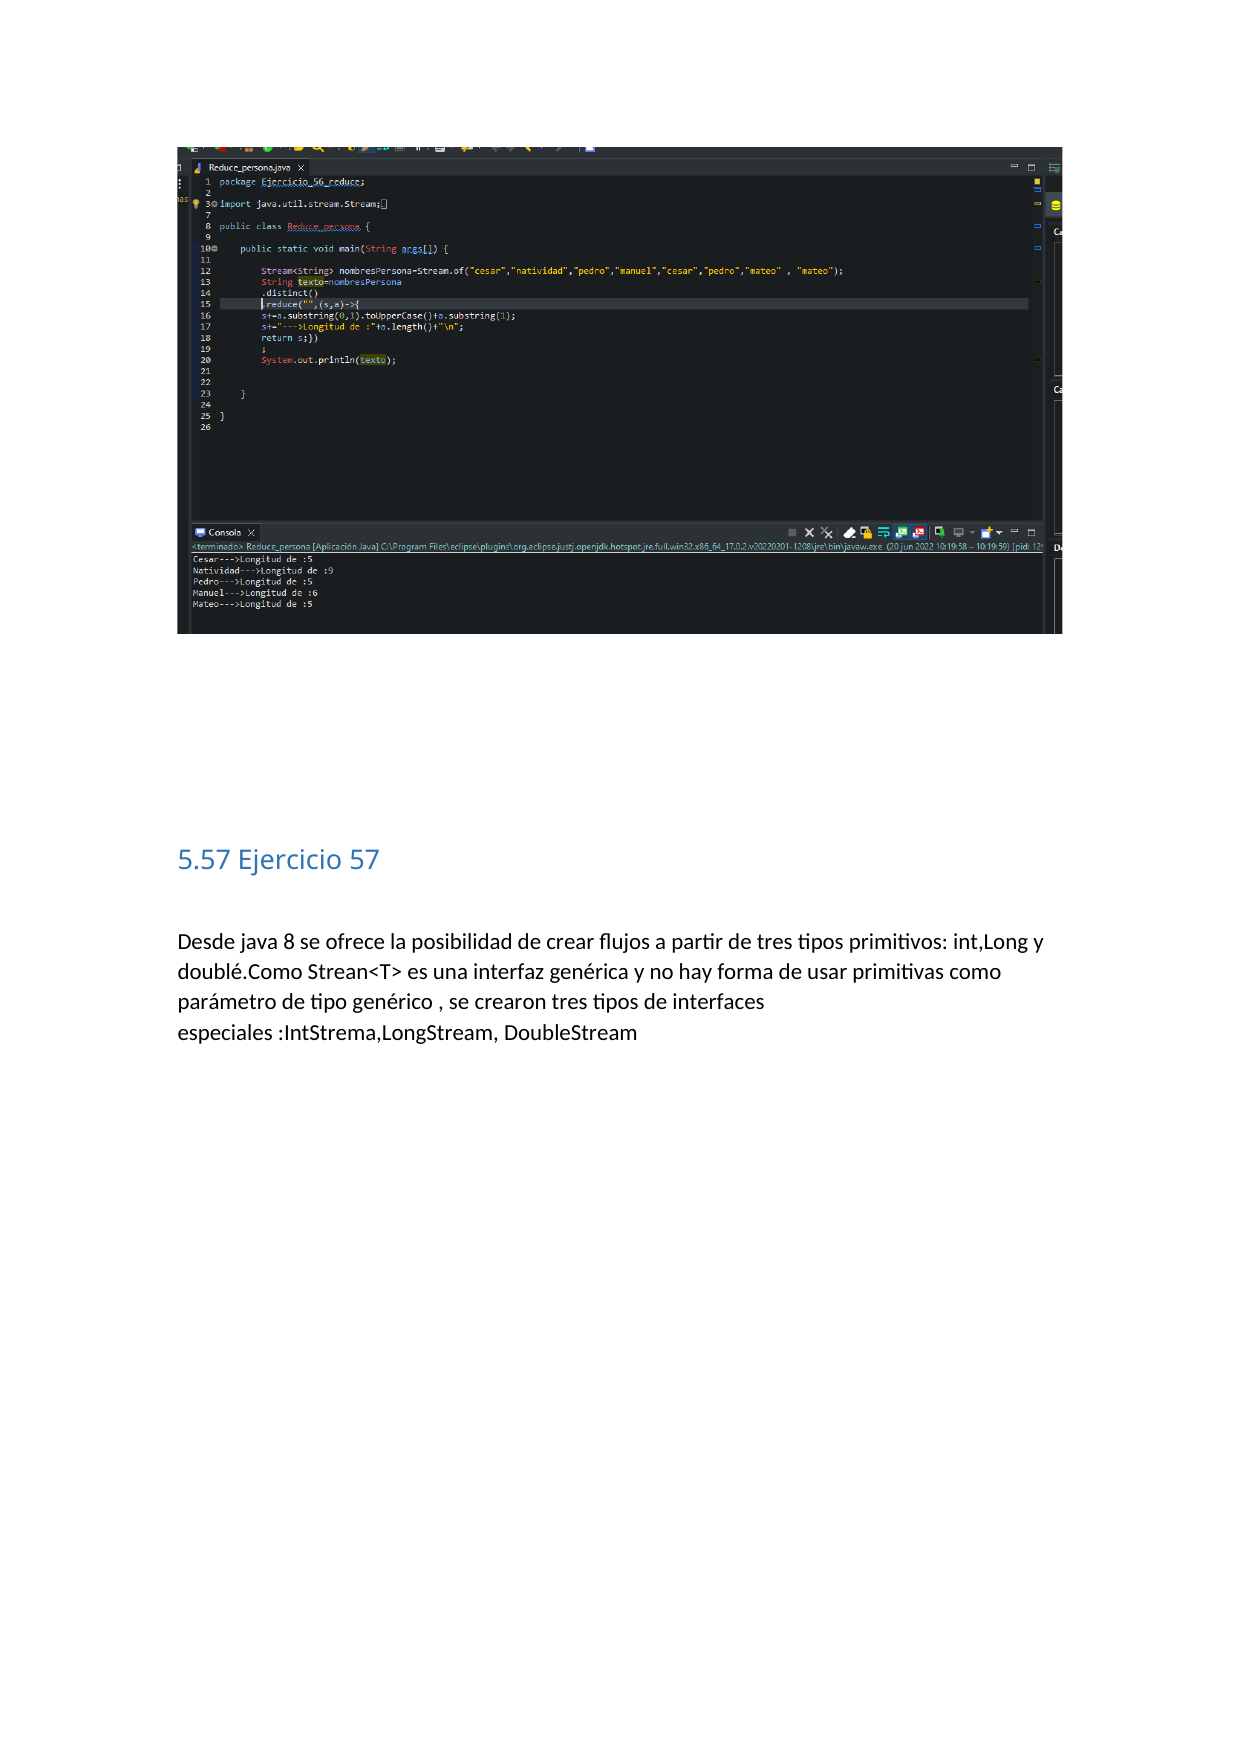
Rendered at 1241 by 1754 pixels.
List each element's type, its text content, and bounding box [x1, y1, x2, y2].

picture [177, 147, 1063, 634]
subtitle Ejercicio 57 [177, 840, 1063, 877]
text Desde java 8 se ofrece la posibilidad de crear flujos a partir de tres tipos primitivos: int,Long y doublé.Como Strean<T> es una interfaz genérica y no hay forma de usar primitivas como parámetro de tipo genérico , se crearon tres tipos de interfaces especiales :IntStrema,LongStream, DoubleStream [177, 927, 1063, 1046]
